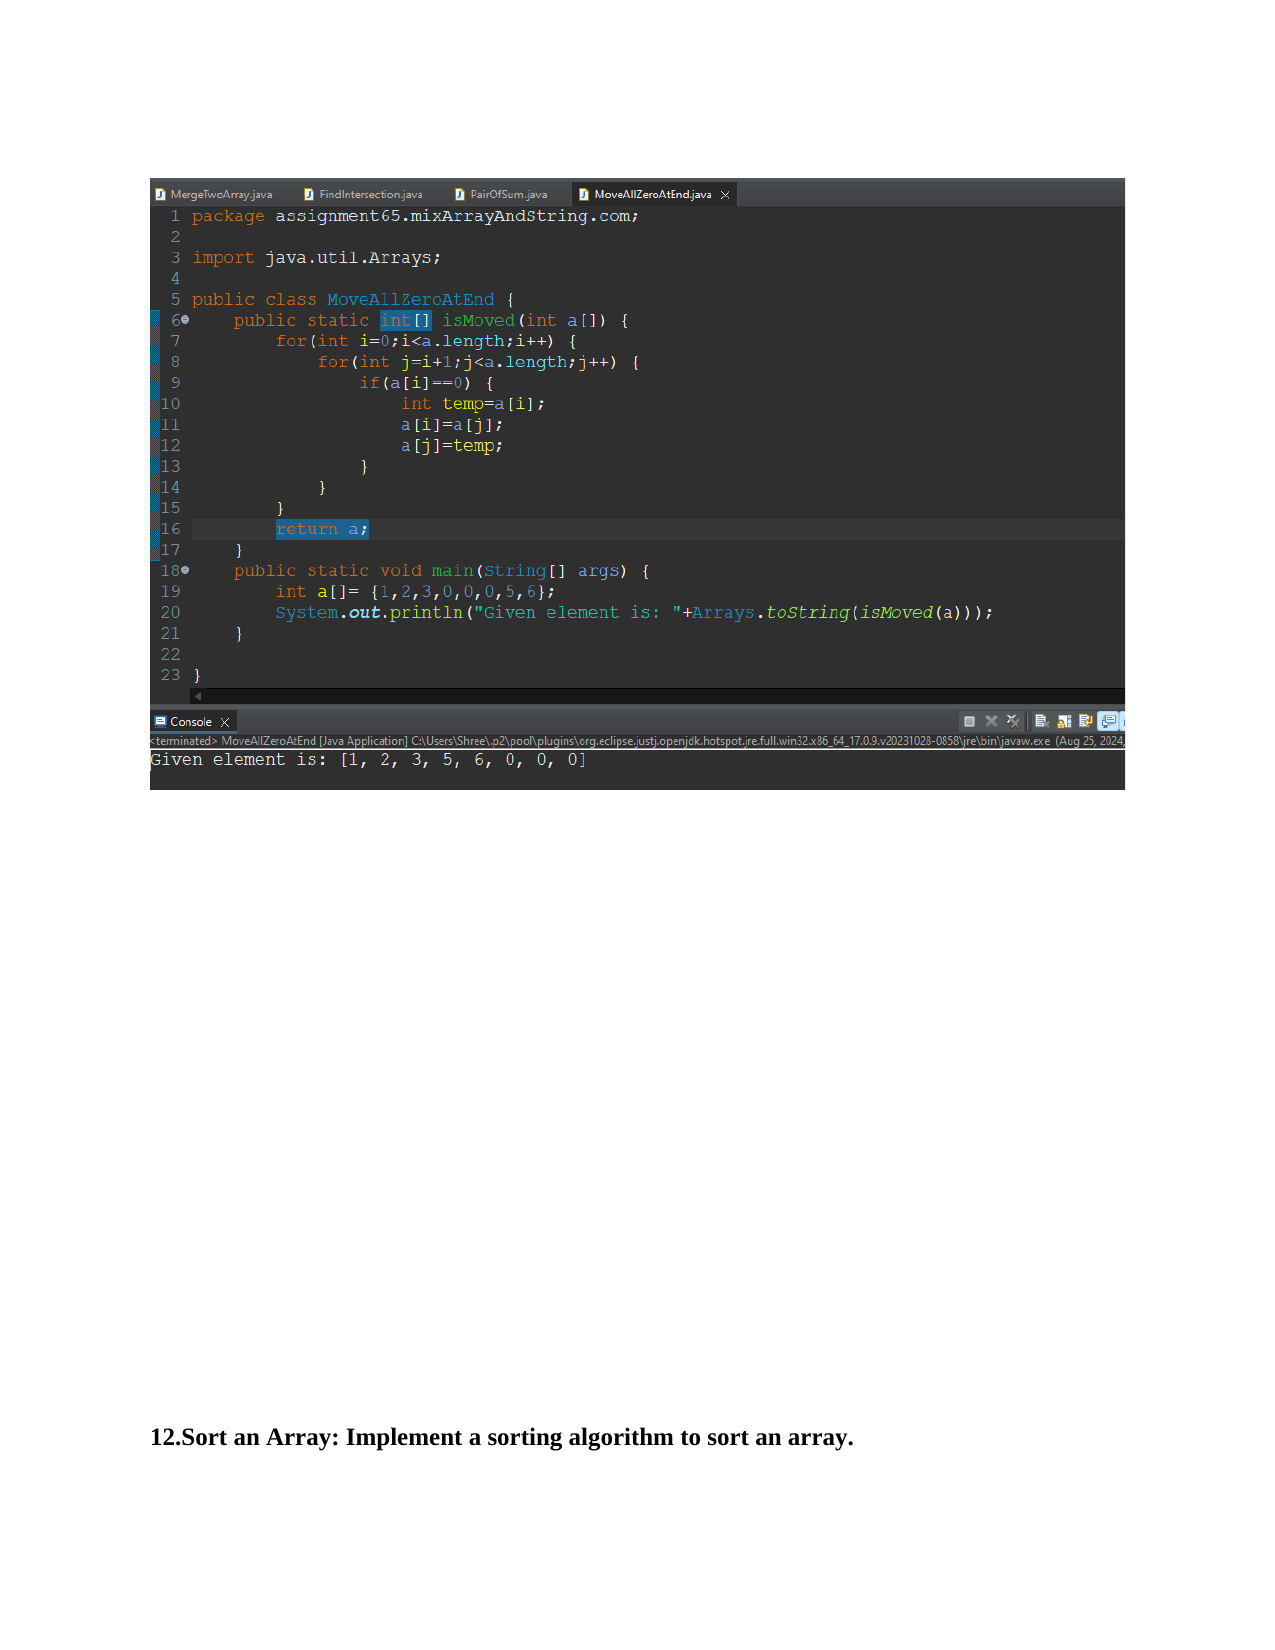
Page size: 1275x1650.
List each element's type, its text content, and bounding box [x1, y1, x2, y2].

picture [150, 178, 1125, 790]
text 12.Sort an Array: Implement a sorting algorithm to sort an array. [150, 1422, 1125, 1451]
